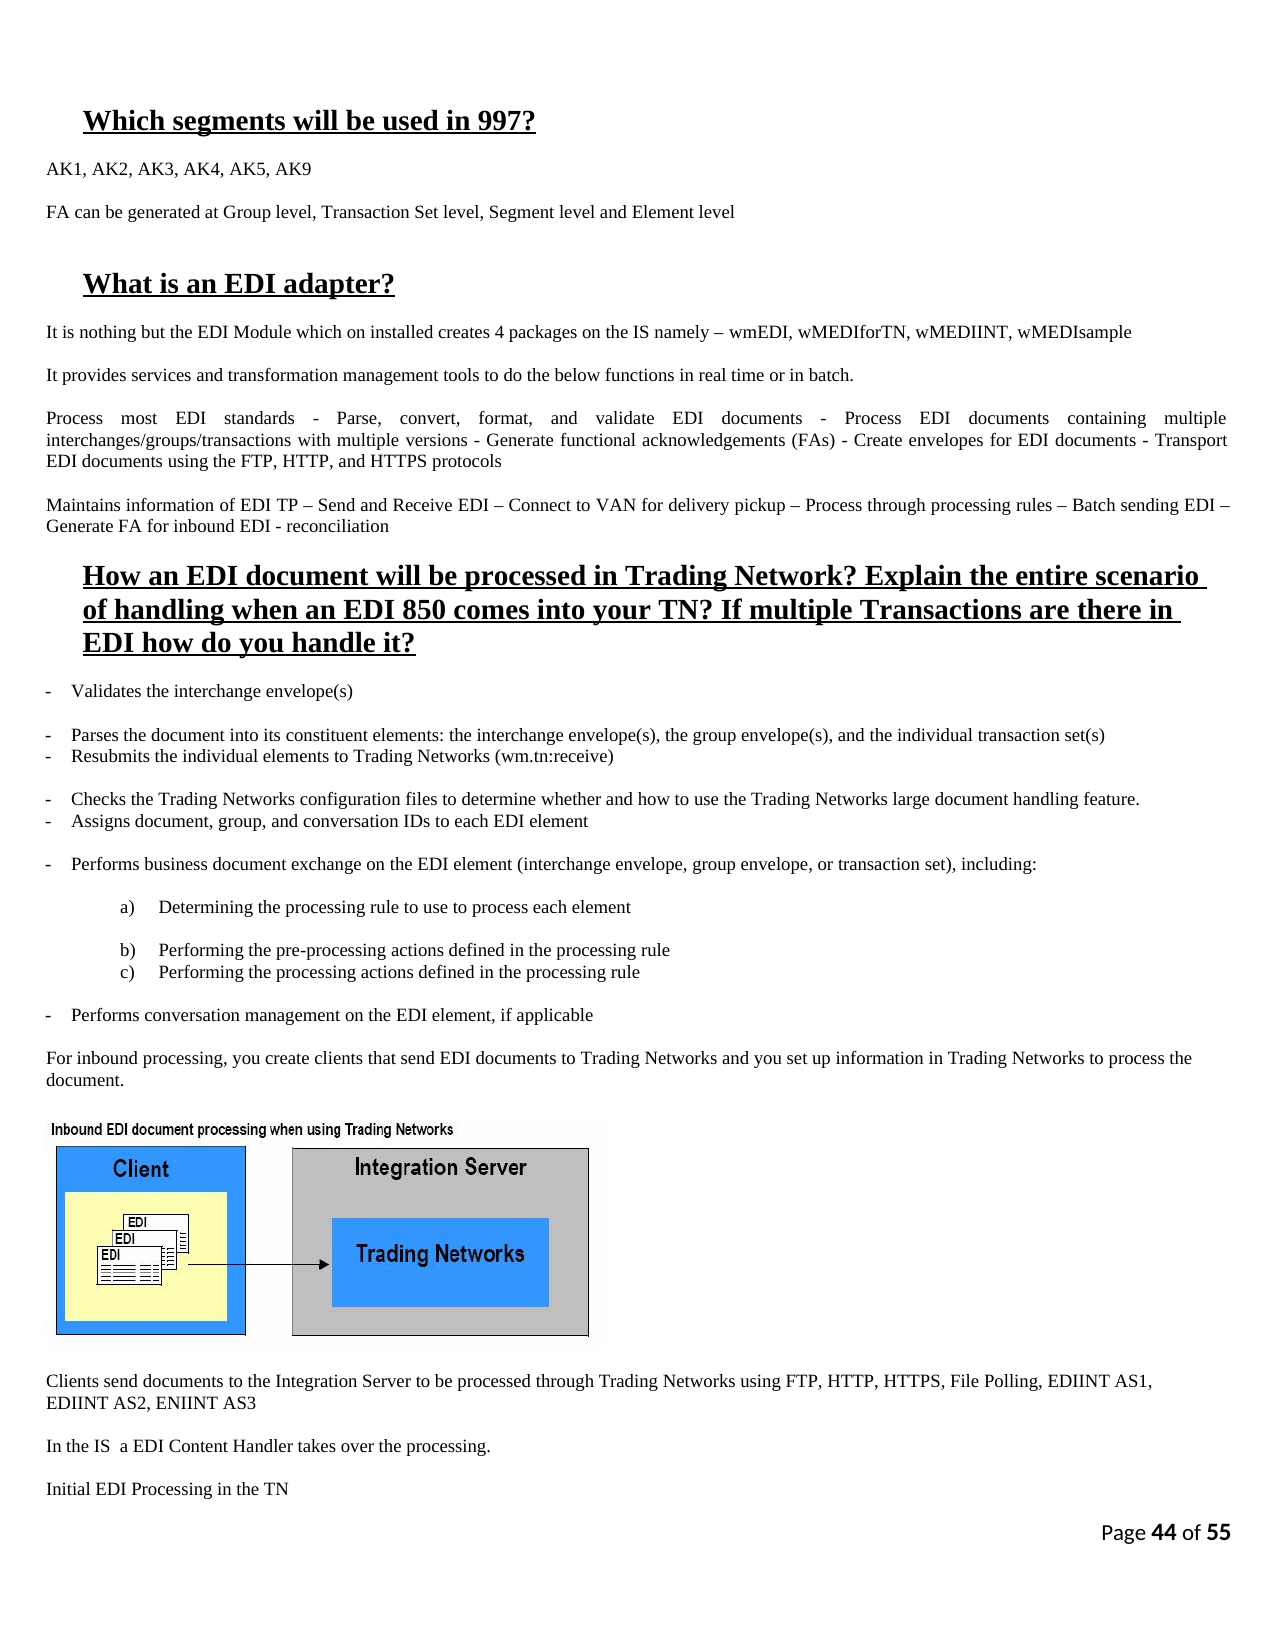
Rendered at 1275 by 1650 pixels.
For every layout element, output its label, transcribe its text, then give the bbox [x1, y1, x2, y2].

text Maintains information of EDI TP – Send and Receive EDI – Connect to VAN for delivery pickup – Process through processing rules – Batch sending EDI – Generate FA for inbound EDI - reconciliation [46, 493, 1231, 537]
text FA can be generated at Group level, Transaction Set level, Segment level and Element level [46, 201, 1231, 223]
picture [45, 1121, 608, 1349]
text It provides services and transformation management tools to do the below functions in real time or in batch. [46, 364, 1229, 386]
list Performs business document exchange on the EDI element (interchange envelope, group envelope, or transaction set), including: [45, 853, 1108, 874]
list Parses the document into its constituent elements: the interchange envelope(s), the group envelope(s), and the individual transaction set(s) [45, 723, 1183, 745]
list Determining the processing rule to use to process each element [120, 896, 1231, 918]
text Which segments will be used in 997? [82, 103, 1231, 137]
list Validates the interchange envelope(s) [45, 680, 1231, 702]
text AK1, AK2, AK3, AK4, AK5, AK9 [46, 158, 1231, 180]
list Performing the processing actions defined in the processing rule [120, 961, 1231, 982]
text Process most EDI standards - Parse, convert, format, and validate EDI documents - Process EDI documents containing multiple interchanges/groups/transactions with multiple versions - Generate functional acknowledgements (FAs) - Create envelopes for EDI documents - Transport EDI documents using the FTP, HTTP, and HTTPS protocols [46, 407, 1229, 472]
text For inbound processing, you create clients that send EDI documents to Trading Networks and you set up information in Trading Networks to process the document. [46, 1047, 1221, 1090]
text What is an EDI adapter? [82, 266, 1231, 299]
text It is nothing but the EDI Module which on installed creates 4 packages on the IS namely – wmEDI, wMEDIforTN, wMEDIINT, wMEDIsample [46, 321, 1229, 343]
text Clients send documents to the Integration Server to be processed through Trading Networks using FTP, HTTP, HTTPS, File Polling, EDIINT AS1, EDIINT AS2, ENIINT AS3 [46, 1370, 1158, 1413]
list Checks the Trading Networks configuration files to determine whether and how to use the Trading Networks large document handling feature. [45, 788, 1158, 810]
text How an EDI document will be processed in Trading Network? Explain the entire scenario of handling when an EDI 850 comes into your TN? If multiple Transactions are there in EDI how do you handle it? [82, 558, 1227, 659]
text Initial EDI Processing in the TN [46, 1478, 1231, 1500]
list Resubmits the individual elements to Trading Networks (wm.tn:receive) [45, 745, 1231, 767]
list Performs conversation management on the EDI element, if applicable [45, 1004, 1231, 1025]
list Performing the pre-processing actions defined in the processing rule [120, 939, 1231, 961]
text In the IS a EDI Content Handler takes over the processing. [46, 1435, 1231, 1457]
list Assigns document, group, and conversation IDs to each EDI element [45, 810, 1231, 831]
